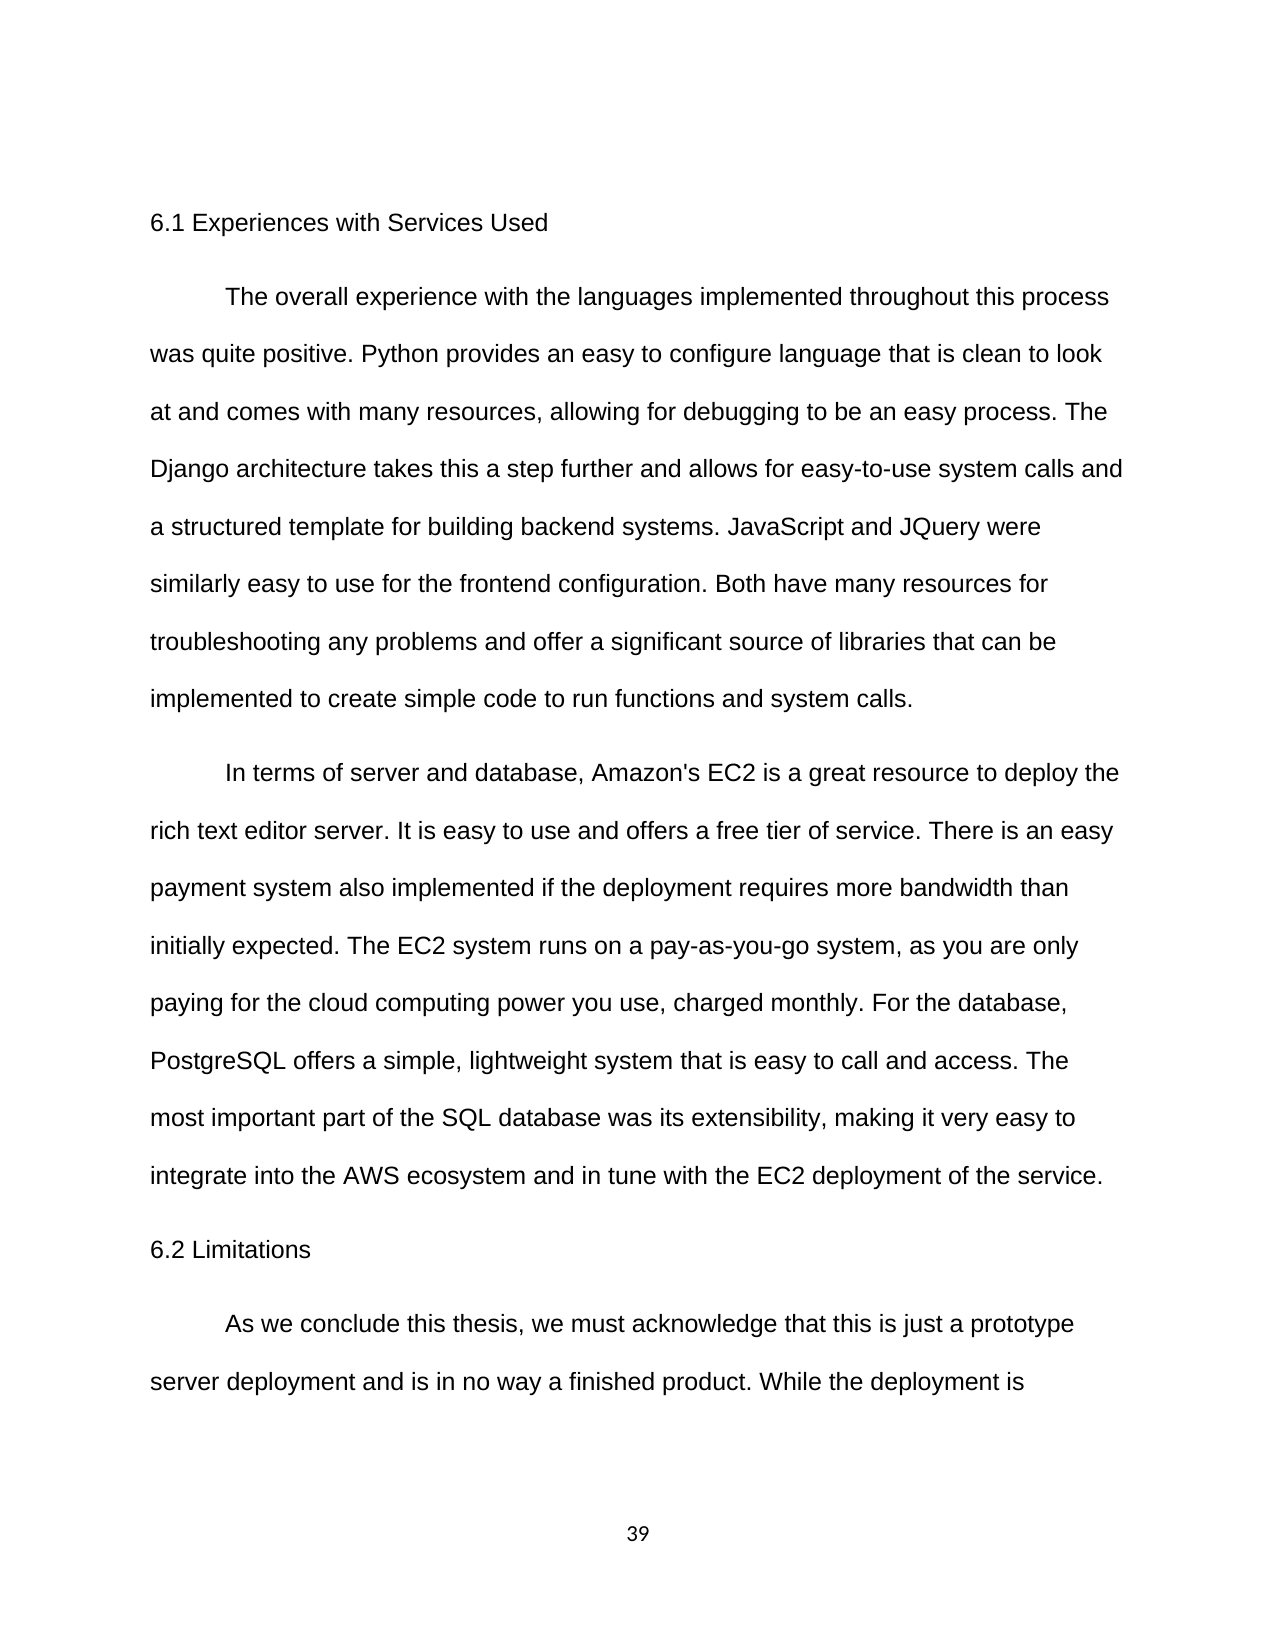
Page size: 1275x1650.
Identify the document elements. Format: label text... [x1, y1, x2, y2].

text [150, 1309, 1125, 1395]
text The overall experience with the languages implemented throughout this process was quite positive. Python provides an easy to configure language that is clean to look at and comes with many resources, allowing for debugging to be an easy process. The Django architecture takes this a step further and allows for easy-to-use system calls and a structured template for building backend systems. JavaScript and JQuery were similarly easy to use for the frontend configuration. Both have many resources for troubleshooting any problems and offer a significant source of libraries that can be implemented to create simple code to run functions and system calls. [150, 282, 1125, 713]
text 6.1 Experiences with Services Used [150, 150, 1125, 236]
text 6.2 Limitations [150, 1235, 1125, 1264]
text In terms of server and database, Amazon's EC2 is a great resource to deploy the rich text editor server. It is easy to use and offers a free tier of service. There is an easy payment system also implemented if the deployment requires more bandwidth than initially expected. The EC2 system runs on a pay-as-you-go system, as you are only paying for the cloud computing power you use, charged monthly. For the database, PostgreSQL offers a simple, lightweight system that is easy to call and access. The most important part of the SQL database was its extensibility, making it very easy to integrate into the AWS ecosystem and in tune with the EC2 deployment of the service. [150, 758, 1125, 1189]
